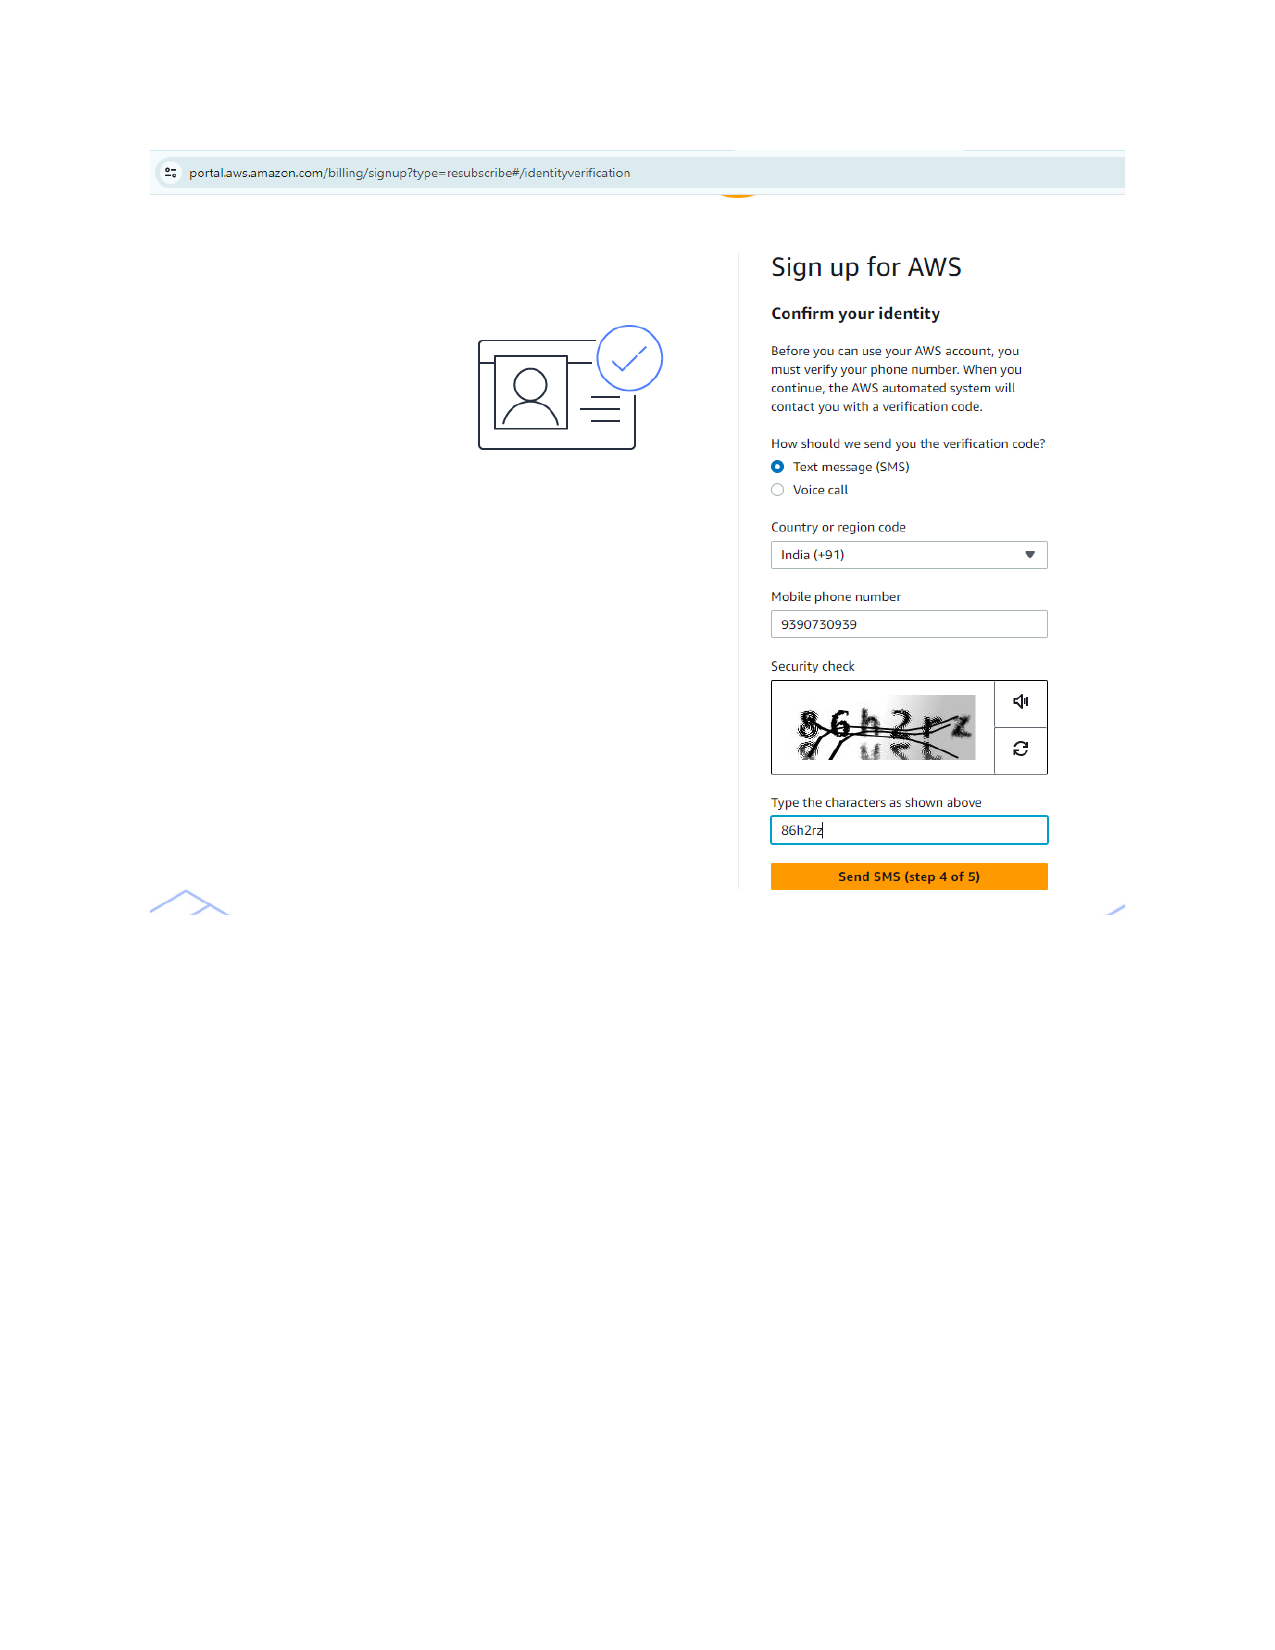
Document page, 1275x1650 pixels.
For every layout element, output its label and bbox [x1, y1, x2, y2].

picture [150, 150, 1125, 915]
